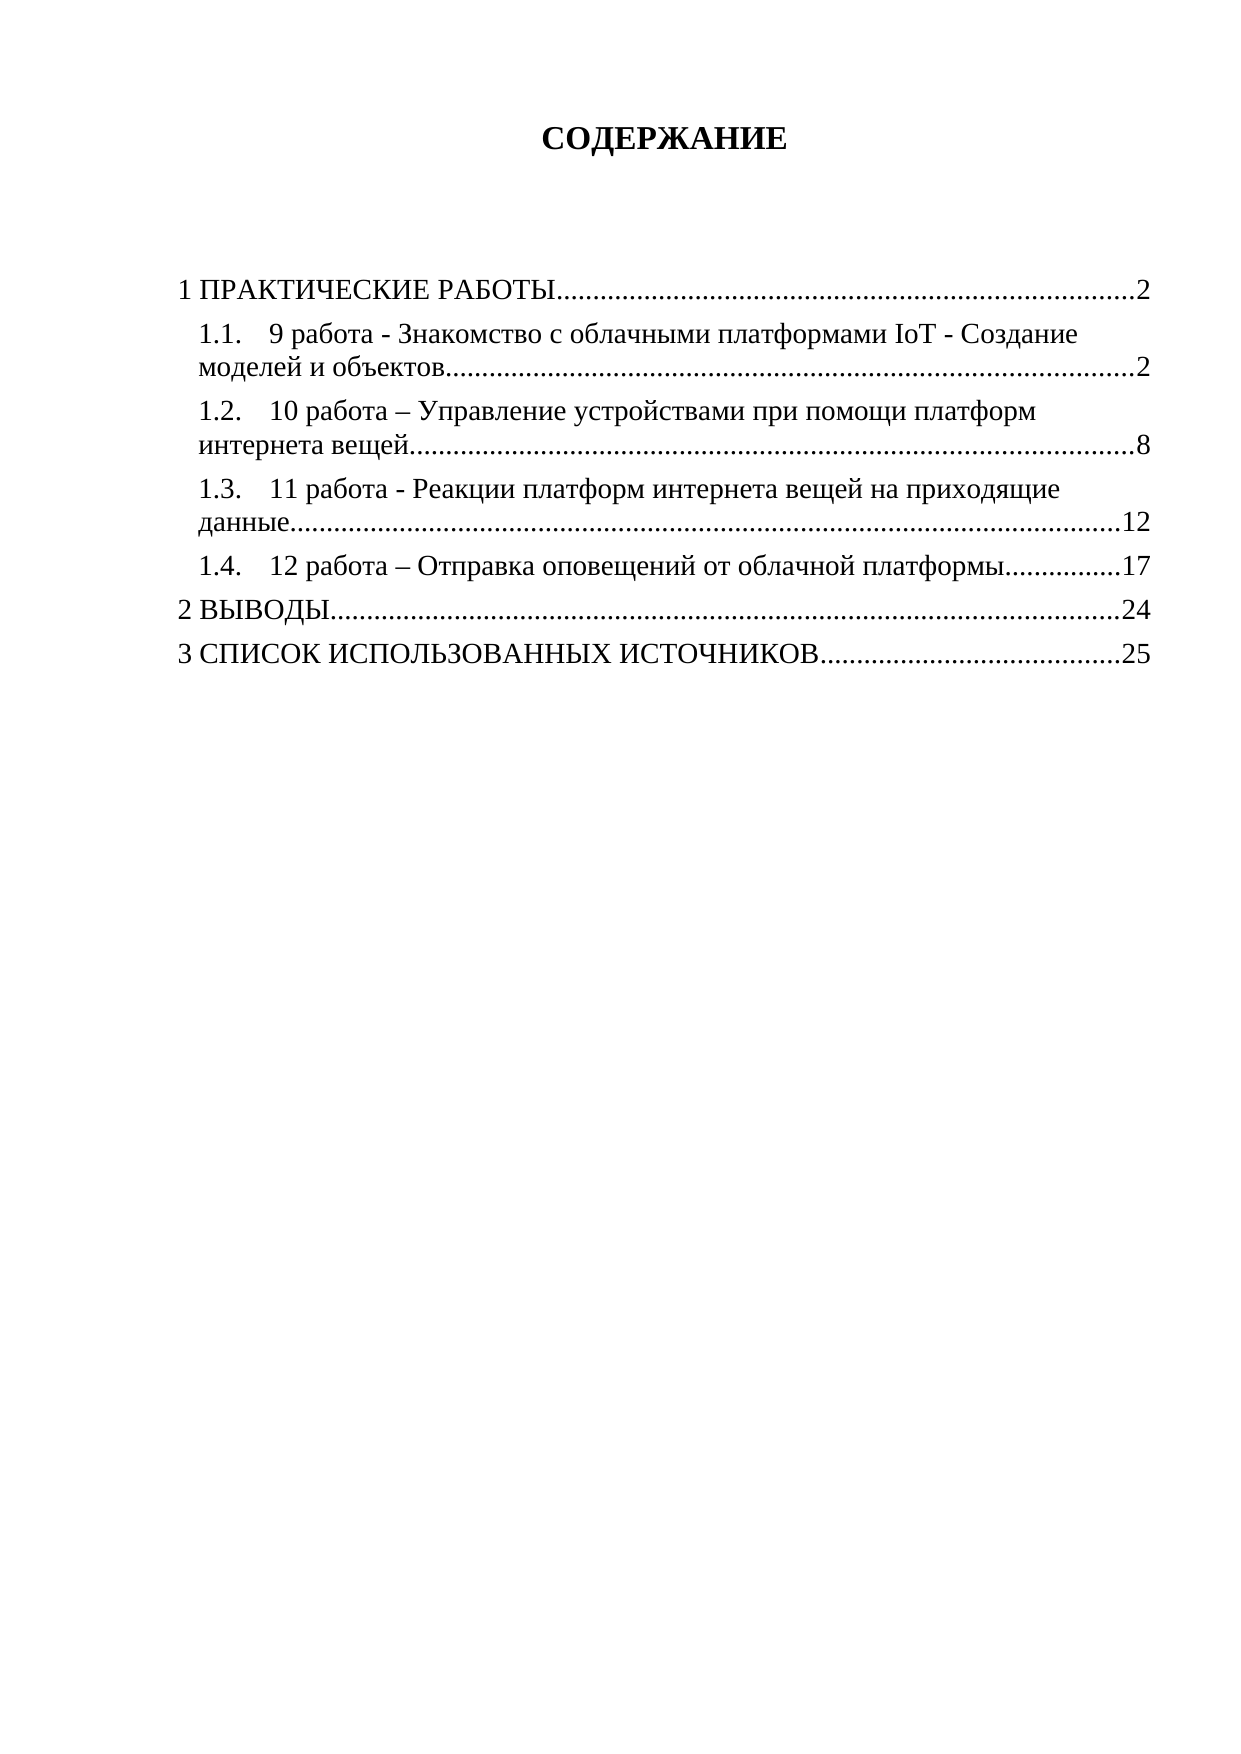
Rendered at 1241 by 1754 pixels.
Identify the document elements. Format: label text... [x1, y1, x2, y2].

text СОДЕРЖАНИЕ [177, 118, 1152, 156]
